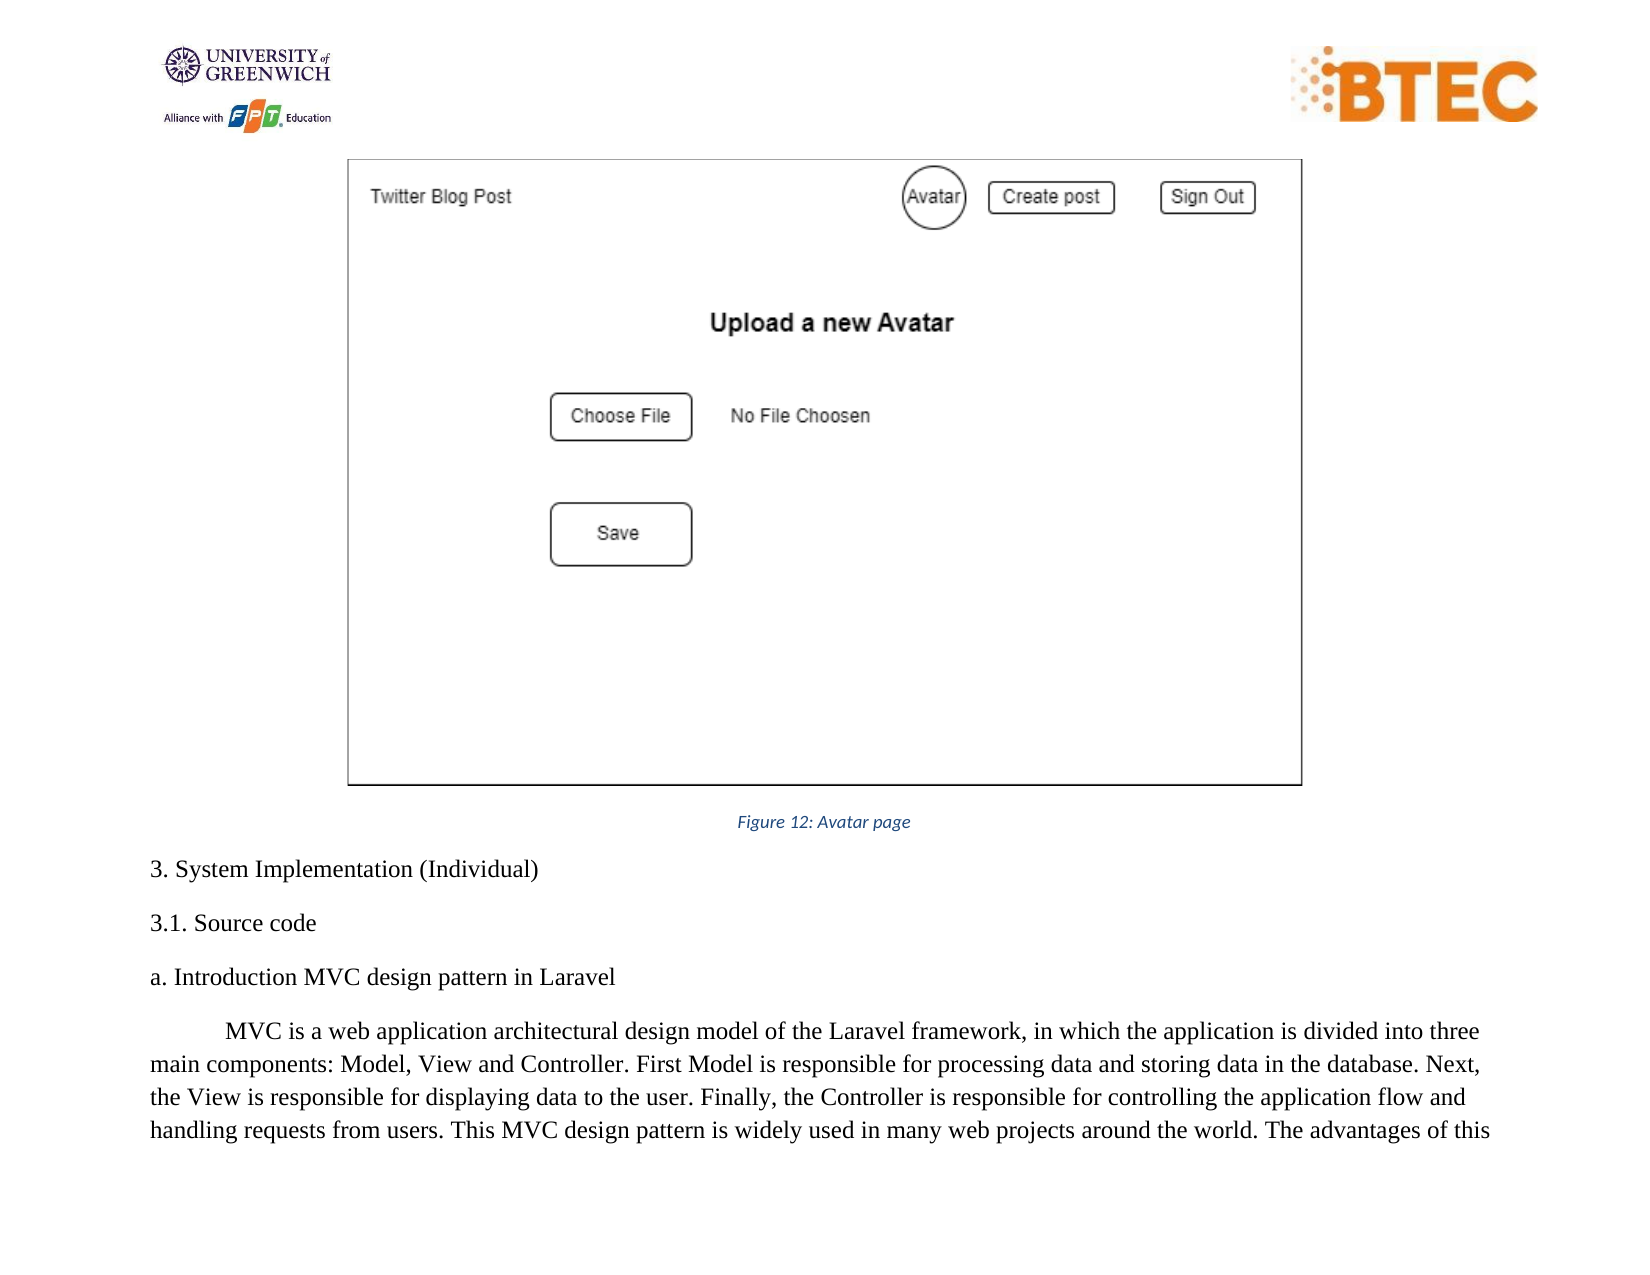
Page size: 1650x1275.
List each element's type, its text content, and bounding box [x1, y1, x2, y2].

picture [1290, 46, 1538, 122]
text Figure 12: Avatar page [150, 811, 1500, 833]
text 3.1. Source code [150, 908, 1500, 937]
text a. Introduction MVC design pattern in Laravel [150, 962, 1500, 991]
picture [347, 159, 1303, 786]
picture [150, 32, 343, 144]
text 3. System Implementation (Individual) [150, 854, 1500, 883]
